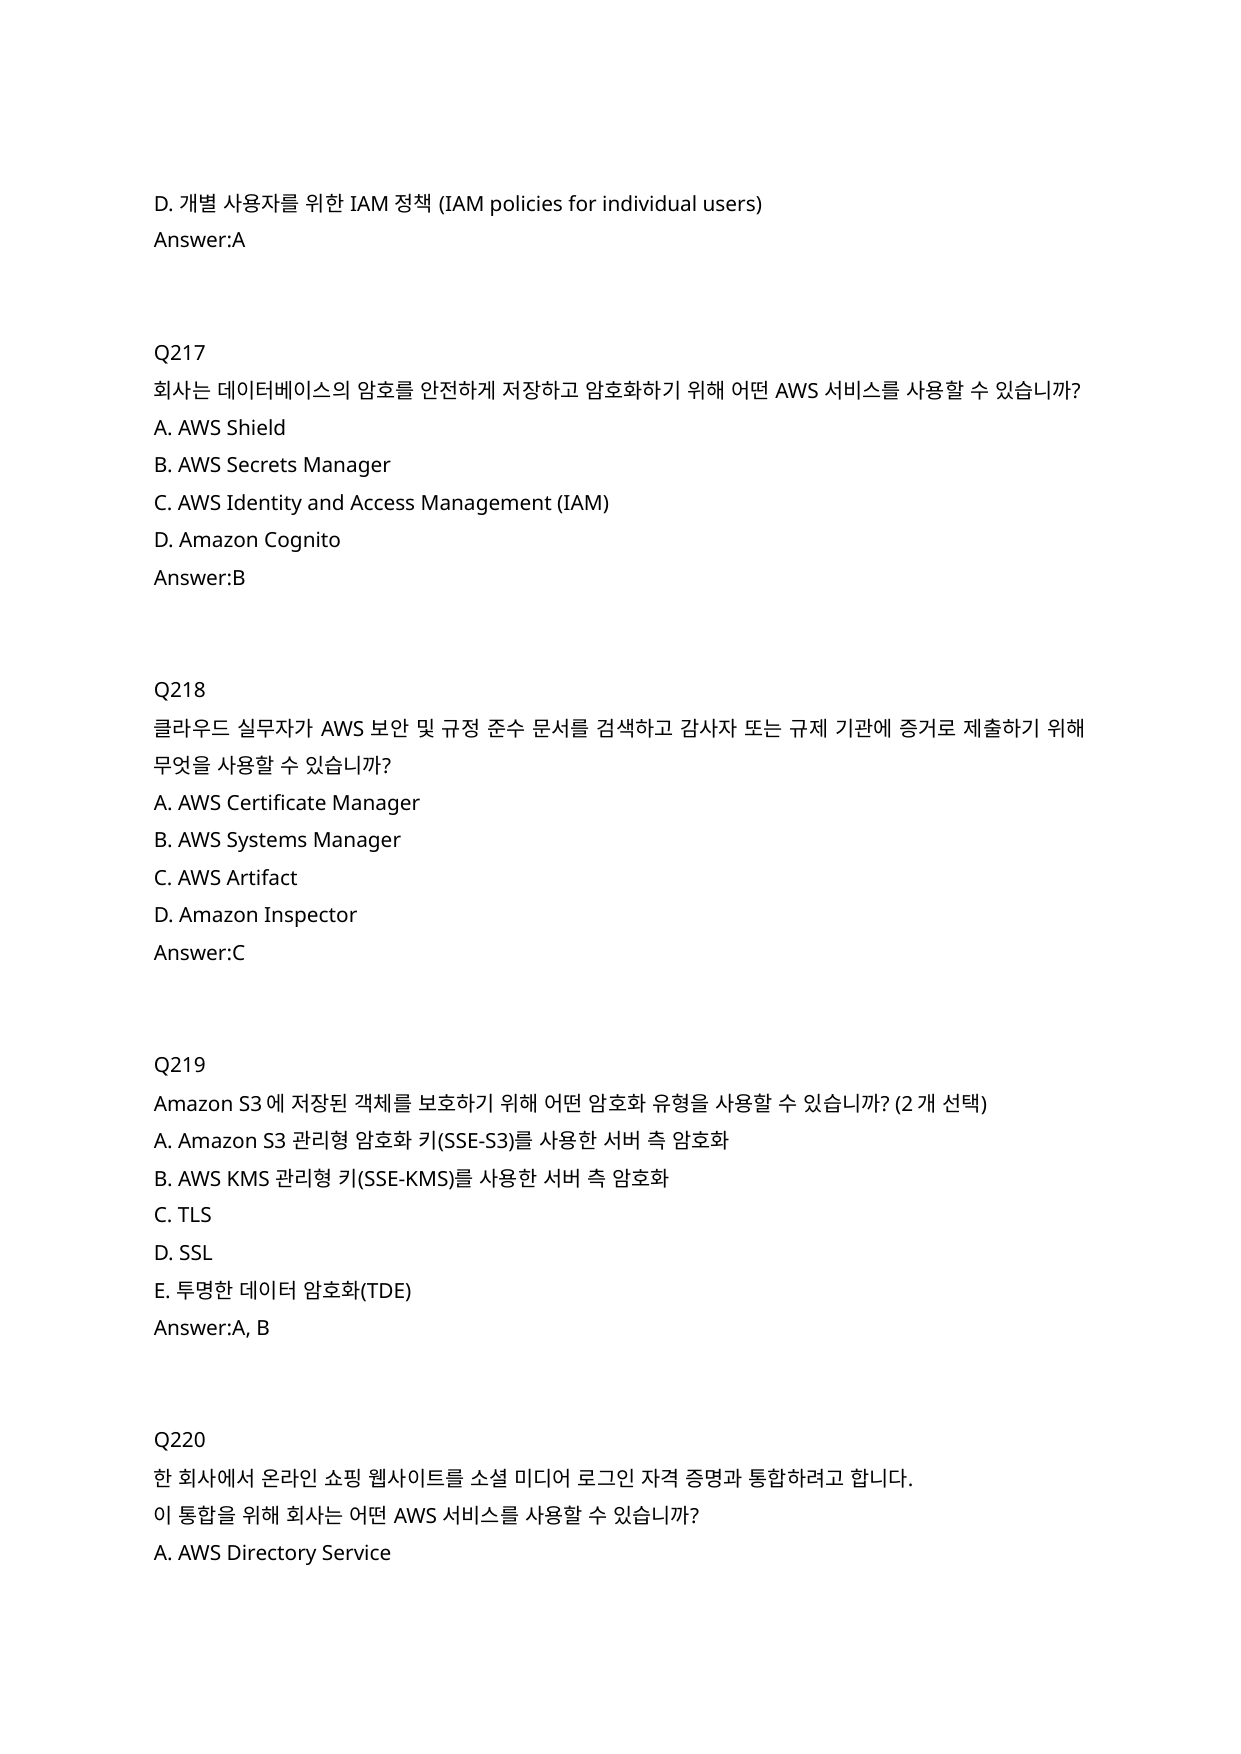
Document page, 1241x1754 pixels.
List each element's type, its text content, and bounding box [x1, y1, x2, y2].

text 클라우드 실무자가 AWS 보안 및 규정 준수 문서를 검색하고 감사자 또는 규제 기관에 증거로 제출하기 위해 무엇을 사용할 수 있습니까? [153, 708, 1087, 783]
text C. TLS [153, 1196, 1087, 1233]
text A. AWS Shield [153, 408, 1087, 446]
text 이 통합을 위해 회사는 어떤 AWS 서비스를 사용할 수 있습니까? [153, 1496, 1087, 1533]
text C. AWS Identity and Access Management (IAM) [153, 483, 1087, 521]
text A. Amazon S3 관리형 암호화 키(SSE-S3)를 사용한 서버 측 암호화 [153, 1121, 1087, 1158]
text C. AWS Artifact [153, 858, 1087, 896]
text Answer:C [153, 933, 1087, 971]
text Answer:A, B [153, 1308, 1087, 1346]
text D. 개별 사용자를 위한 IAM 정책 (IAM policies for individual users) [153, 183, 1087, 221]
text B. AWS KMS 관리형 키(SSE-KMS)를 사용한 서버 측 암호화 [153, 1158, 1087, 1196]
text D. Amazon Inspector [153, 896, 1087, 933]
text B. AWS Secrets Manager [153, 446, 1087, 483]
text 회사는 데이터베이스의 암호를 안전하게 저장하고 암호화하기 위해 어떤 AWS 서비스를 사용할 수 있습니까? [153, 371, 1087, 408]
text D. SSL [153, 1233, 1087, 1271]
text A. AWS Directory Service [153, 1533, 1087, 1571]
text Q220 [153, 1421, 1087, 1458]
text B. AWS Systems Manager [153, 821, 1087, 858]
text E. 투명한 데이터 암호화(TDE) [153, 1271, 1087, 1308]
text Q218 [153, 671, 1087, 708]
text Answer:B [153, 558, 1087, 596]
text Answer:A [153, 221, 1087, 258]
text A. AWS Certificate Manager [153, 783, 1087, 821]
text Q219 [153, 1046, 1087, 1083]
text Q217 [153, 333, 1087, 371]
text Amazon S3에 저장된 객체를 보호하기 위해 어떤 암호화 유형을 사용할 수 있습니까? (2개 선택) [153, 1083, 1087, 1121]
text D. Amazon Cognito [153, 521, 1087, 558]
text 한 회사에서 온라인 쇼핑 웹사이트를 소셜 미디어 로그인 자격 증명과 통합하려고 합니다. [153, 1458, 1087, 1496]
